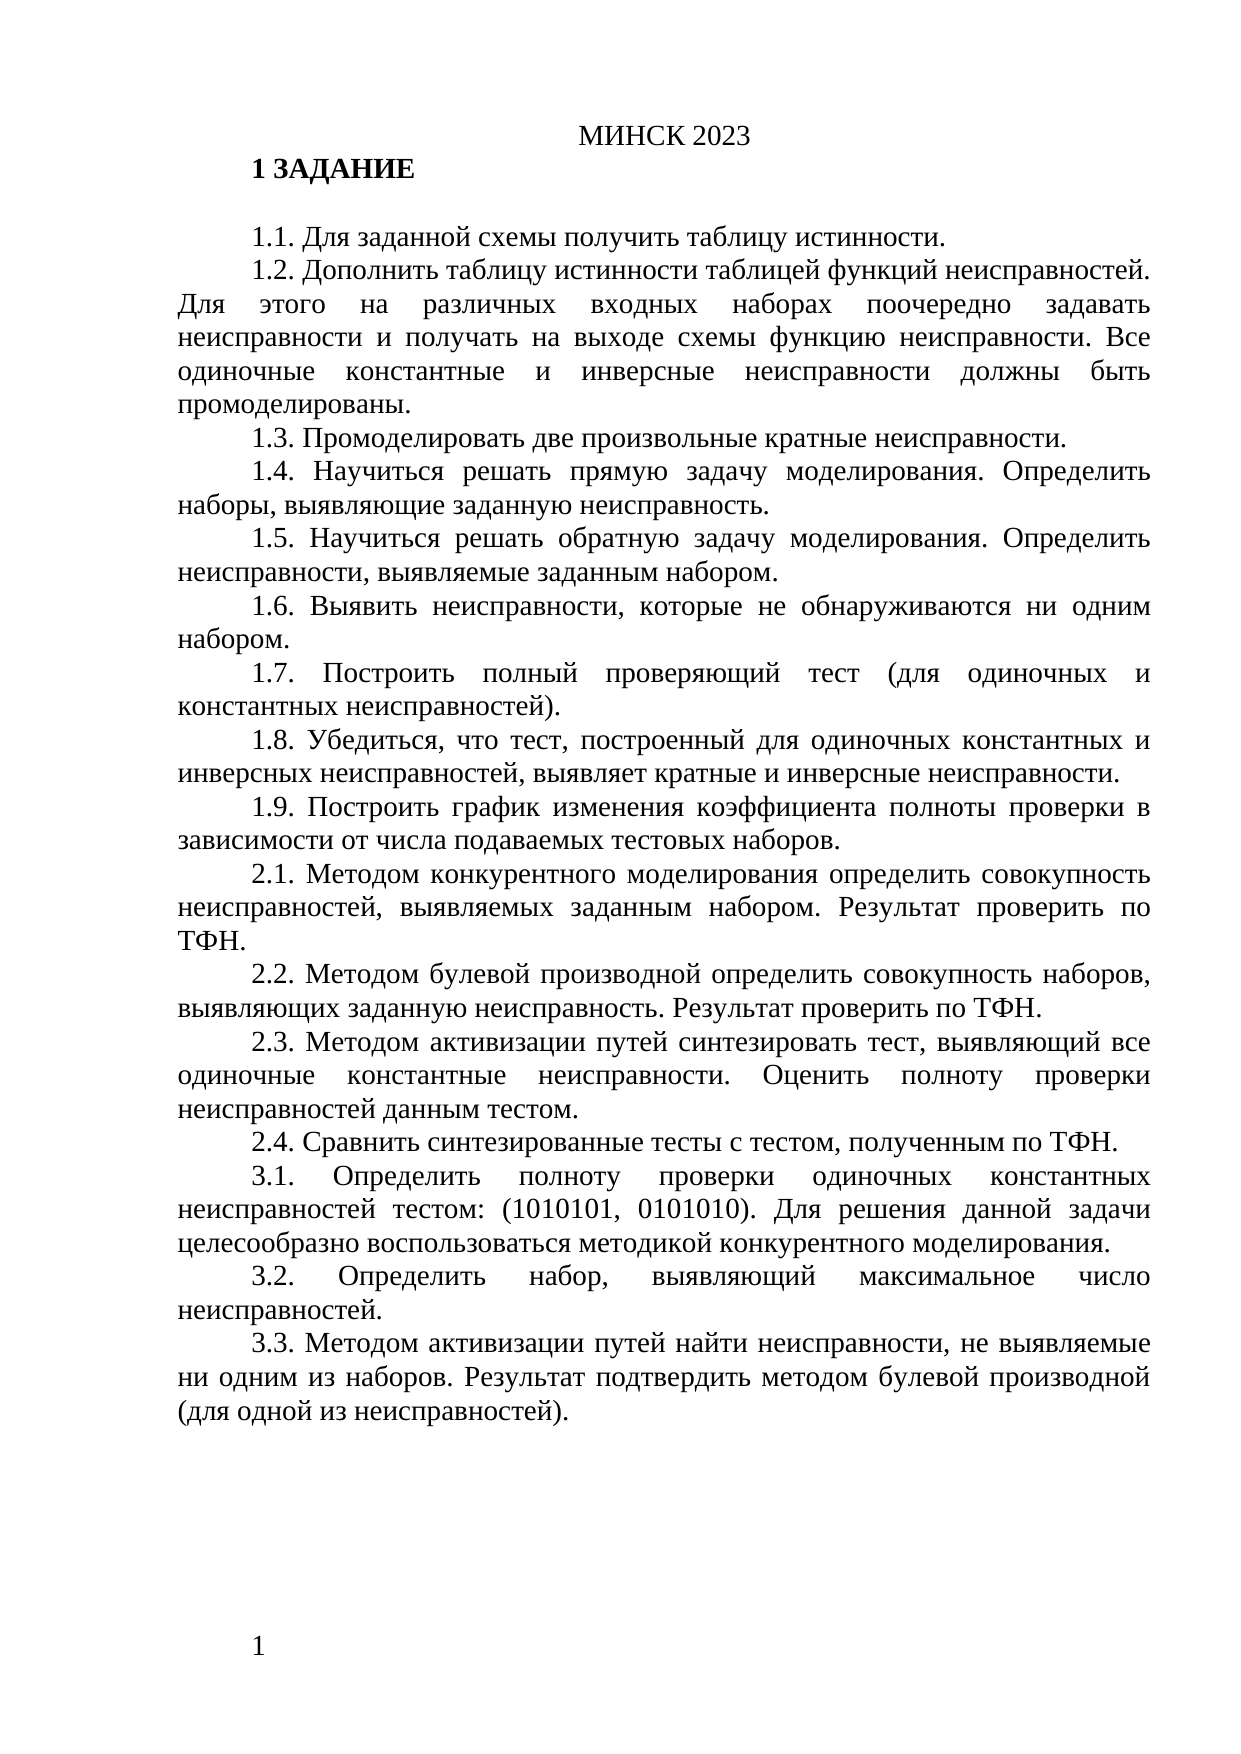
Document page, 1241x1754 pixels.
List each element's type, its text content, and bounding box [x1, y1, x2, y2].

text 2.1. Методом конкурентного моделирования определить совокупность неисправностей, выявляемых заданным набором. Результат проверить по ТФН. [177, 856, 1152, 957]
text 1.5. Научиться решать обратную задачу моделирования. Определить неисправности, выявляемые заданным набором. [177, 521, 1152, 588]
text 1.4. Научиться решать прямую задачу моделирования. Определить наборы, выявляющие заданную неисправность. [177, 453, 1152, 521]
text МИНСК 2023 [177, 118, 1152, 152]
text 1.9. Построить график изменения коэффициента полноты проверки в зависимости от числа подаваемых тестовых наборов. [177, 789, 1152, 856]
text 1.6. Выявить неисправности, которые не обнаруживаются ни одним набором. [177, 588, 1152, 655]
text 1.2. Дополнить таблицу истинности таблицей функций неисправностей. Для этого на различных входных наборах поочередно задавать неисправности и получать на выходе схемы функцию неисправности. Все одиночные константные и инверсные неисправности должны быть промоделированы. [177, 252, 1152, 420]
text 3.2. Определить набор, выявляющий максимальное число неисправностей. [177, 1258, 1152, 1326]
subtitle 1 ЗАДАНИЕ [251, 152, 1152, 185]
text 1.7. Построить полный проверяющий тест (для одиночных и константных неисправностей). [177, 655, 1152, 722]
text 3.1. Определить полноту проверки одиночных константных неисправностей тестом: (1010101, 0101010). Для решения данной задачи целесообразно воспользоваться методикой конкурентного моделирования. [177, 1158, 1152, 1258]
text 2.3. Методом активизации путей синтезировать тест, выявляющий все одиночные константные неисправности. Оценить полноту проверки неисправностей данным тестом. [177, 1024, 1152, 1124]
text 1.8. Убедиться, что тест, построенный для одиночных константных и инверсных неисправностей, выявляет кратные и инверсные неисправности. [177, 722, 1152, 789]
text 1.3. Промоделировать две произвольные кратные неисправности. [177, 420, 1152, 453]
text 3.3. Методом активизации путей найти неисправности, не выявляемые ни одним из наборов. Результат подтвердить методом булевой производной (для одной из неисправностей). [177, 1326, 1152, 1426]
text 1.1. Для заданной схемы получить таблицу истинности. [177, 219, 1152, 252]
text 2.4. Сравнить синтезированные тесты с тестом, полученным по ТФН. [177, 1124, 1152, 1158]
text 2.2. Методом булевой производной определить совокупность наборов, выявляющих заданную неисправность. Результат проверить по ТФН. [177, 957, 1152, 1024]
